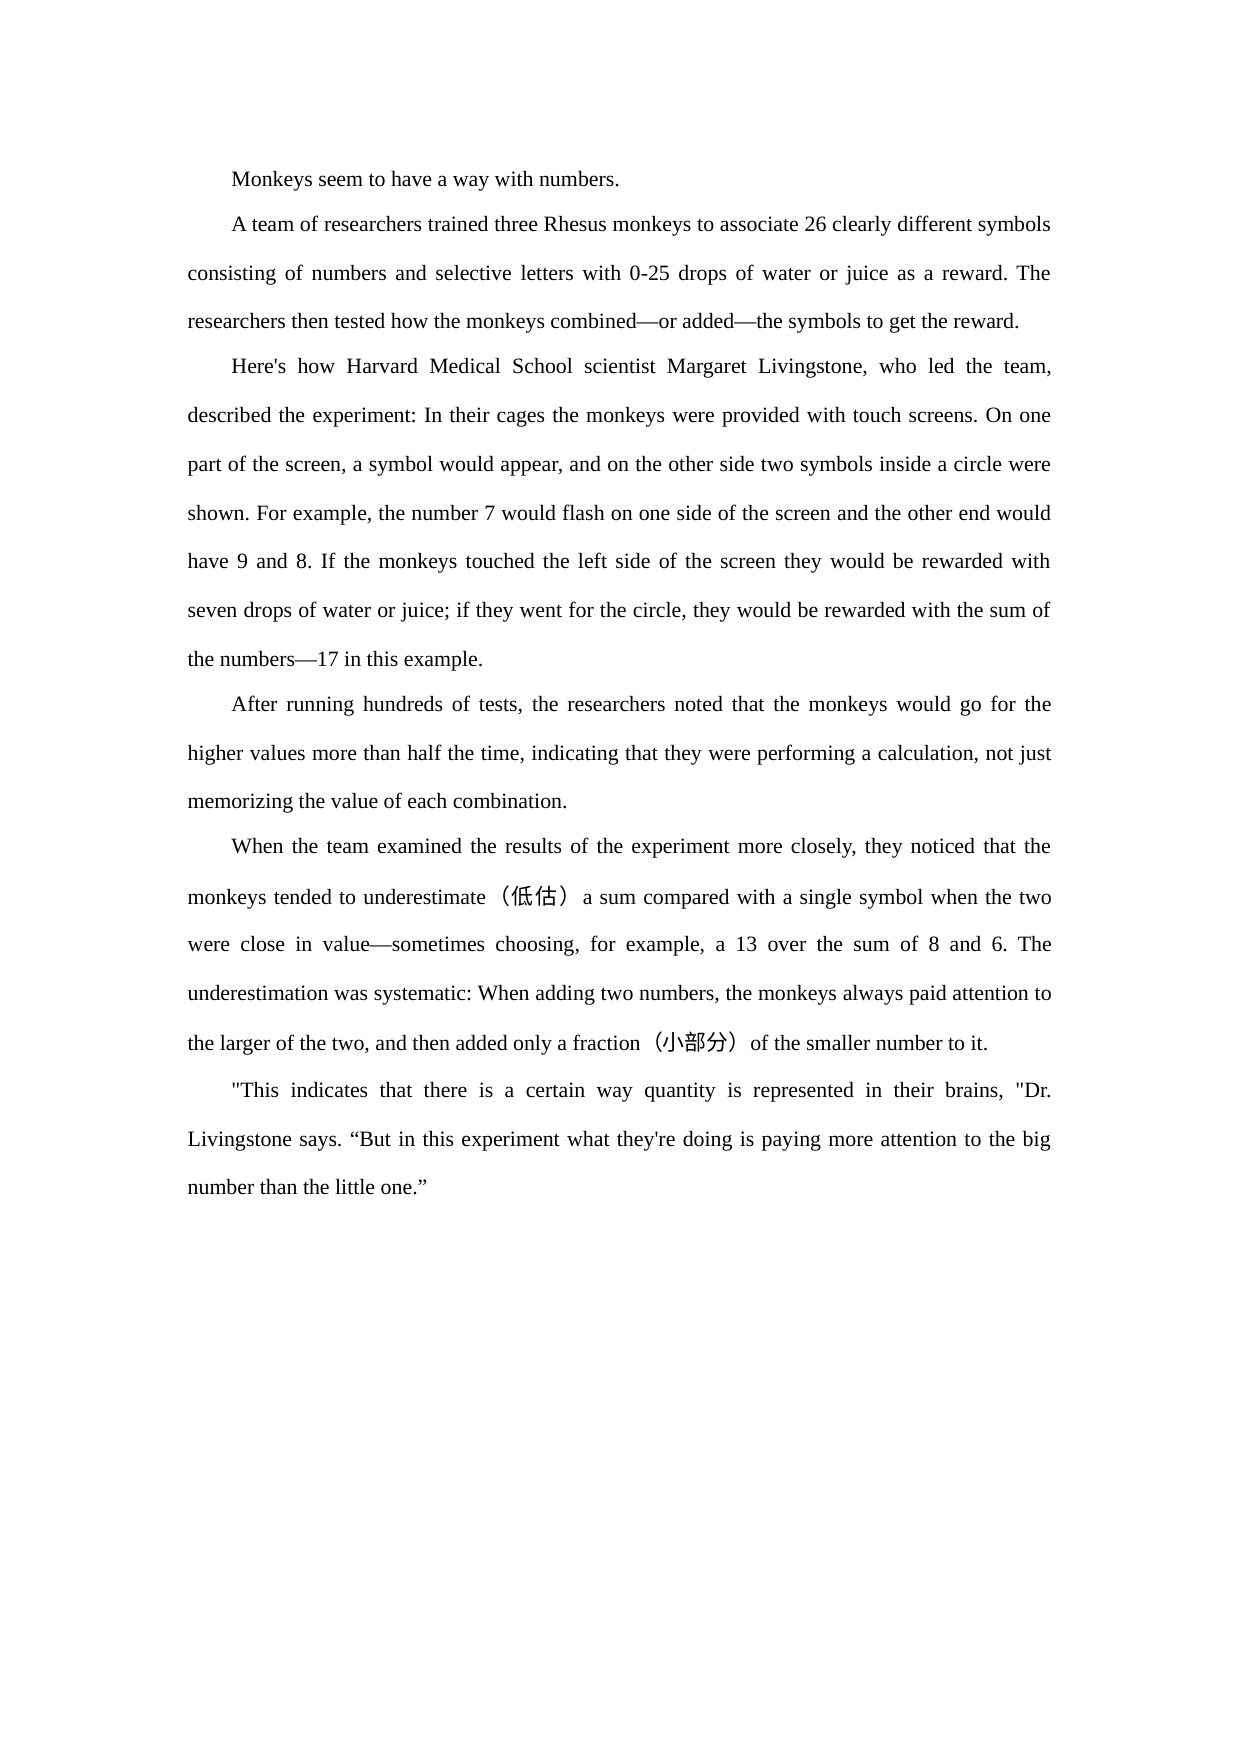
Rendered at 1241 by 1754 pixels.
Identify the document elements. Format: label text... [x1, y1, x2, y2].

text A team of researchers trained three Rhesus monkeys to associate 26 clearly different symbols consisting of numbers and selective letters with 0-25 drops of water or juice as a reward. The researchers then tested how the monkeys combined—or added—the symbols to get the reward. [187, 207, 1053, 337]
text "This indicates that there is a certain way quantity is represented in their brains, "Dr. Livingstone says. “But in this experiment what they're doing is paying more attention to the big number than the little one.” [187, 1073, 1053, 1203]
text Here's how Harvard Medical School scientist Margaret Livingstone, who led the team, described the experiment: In their cages the monkeys were provided with touch screens. On one part of the screen, a symbol would appear, and on the other side two symbols inside a circle were shown. For example, the number 7 would flash on one side of the screen and the other end would have 9 and 8. If the monkeys touched the left side of the screen they would be rewarded with seven drops of water or juice; if they went for the circle, they would be rewarded with the sum of the numbers—17 in this example. [187, 350, 1053, 675]
text When the team examined the results of the experiment more closely, they noticed that the monkeys tended to underestimate（低估）a sum compared with a single symbol when the two were close in value—sometimes choosing, for example, a 13 over the sum of 8 and 6. The underestimation was systematic: When adding two numbers, the monkeys always paid attention to the larger of the two, and then added only a fraction（小部分）of the smaller number to it. [187, 830, 1053, 1057]
text Monkeys seem to have a way with numbers. [187, 162, 1053, 194]
text After running hundreds of tests, the researchers noted that the monkeys would go for the higher values more than half the time, indicating that they were performing a calculation, not just memorizing the value of each combination. [187, 687, 1053, 817]
